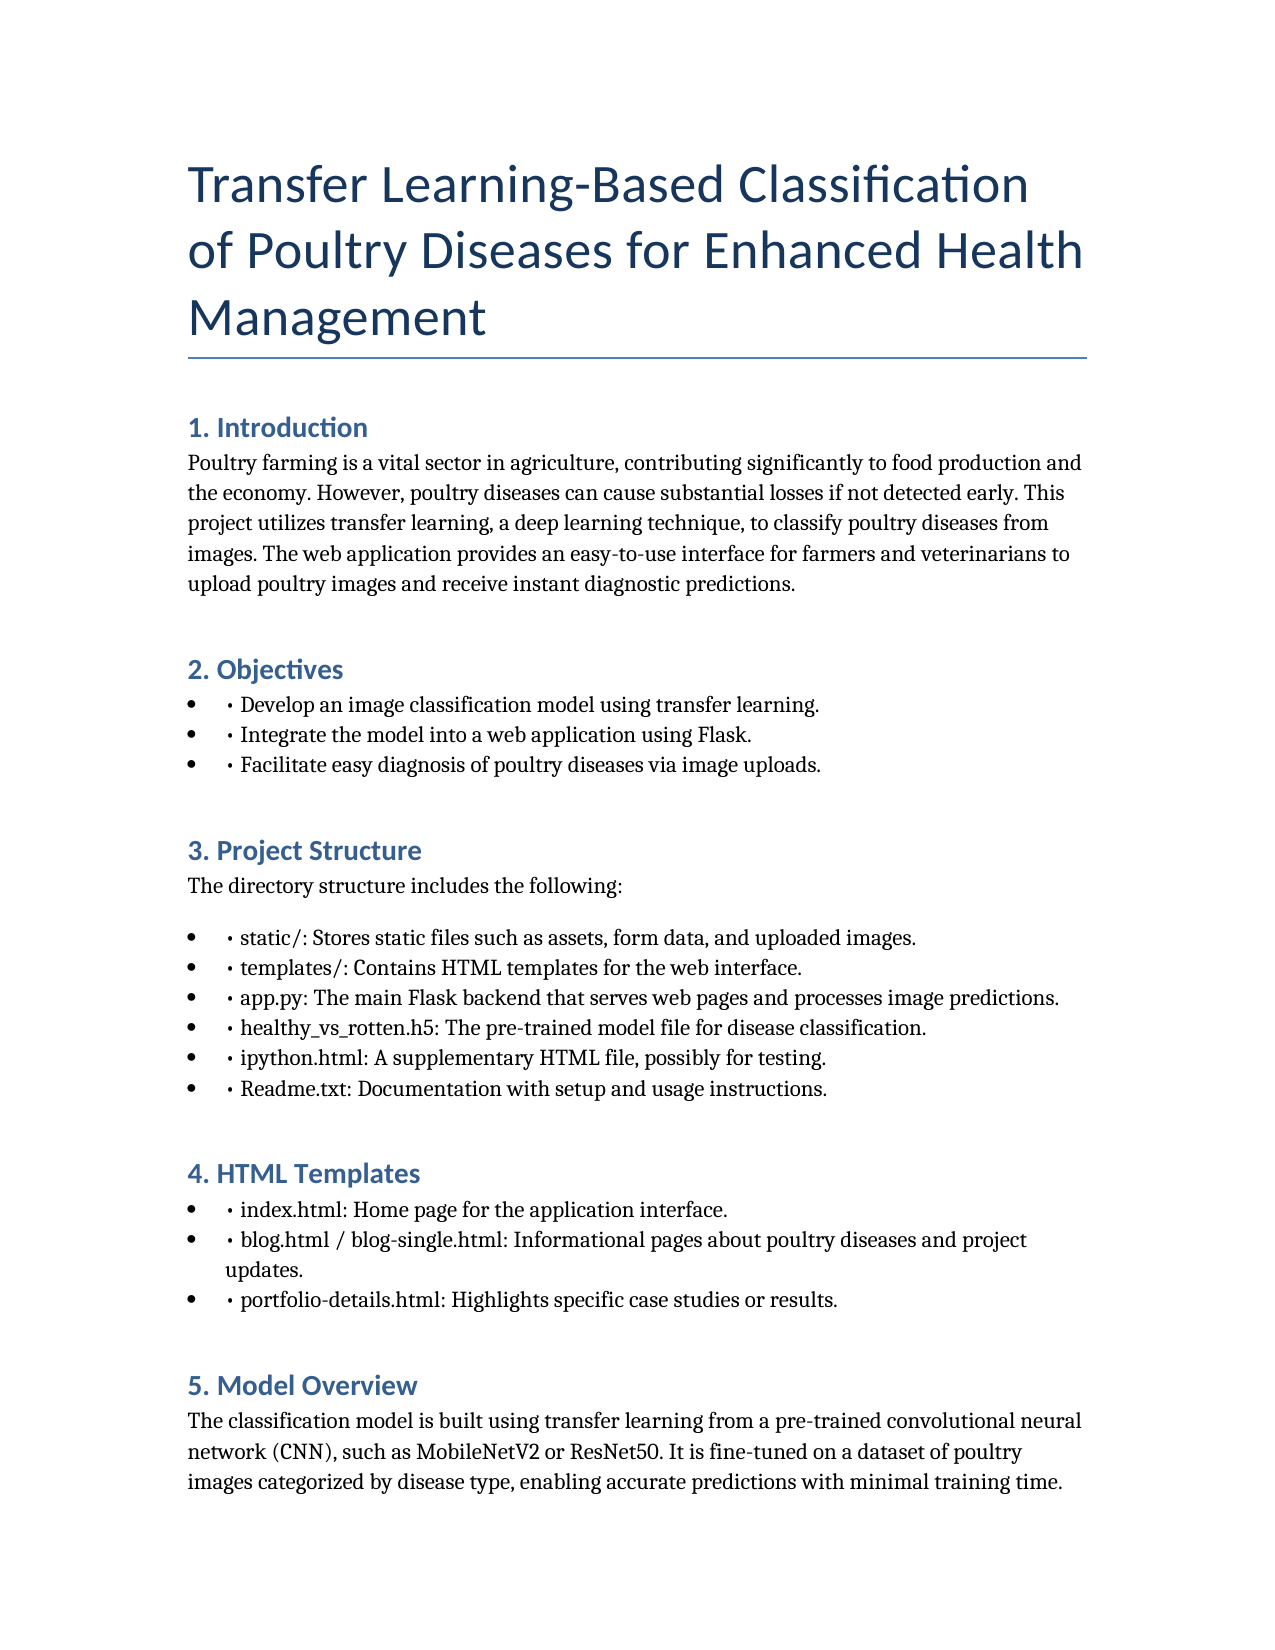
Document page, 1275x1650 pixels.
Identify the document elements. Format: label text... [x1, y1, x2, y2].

title Transfer Learning-Based Classification of Poultry Diseases for Enhanced Health Management [187, 150, 1087, 359]
text The classification model is built using transfer learning from a pre-trained convolutional neural network (CNN), such as MobileNetV2 or ResNet50. It is fine-tuned on a dataset of poultry images categorized by disease type, enabling accurate predictions with minimal training time. [187, 1408, 1087, 1495]
subtitle 4. HTML Templates [187, 1156, 1087, 1191]
list • app.py: The main Flask backend that serves web pages and processes image predictions. [187, 985, 1087, 1011]
subtitle 3. Project Structure [187, 832, 1087, 868]
subtitle 1. Introduction [187, 409, 1087, 444]
list • templates/: Contains HTML templates for the web interface. [187, 954, 1087, 981]
list • portfolio-details.html: Highlights specific case studies or results. [187, 1287, 1087, 1313]
list • index.html: Home page for the application interface. [187, 1197, 1087, 1223]
text Poultry farming is a vital sector in agriculture, contributing significantly to food production and the economy. However, poultry diseases can cause substantial losses if not detected early. This project utilizes transfer learning, a deep learning technique, to classify poultry diseases from images. The web application provides an easy-to-use interface for farmers and veterinarians to upload poultry images and receive instant diagnostic predictions. [187, 450, 1087, 597]
list • healthy_vs_rotten.h5: The pre-trained model file for disease classification. [187, 1015, 1087, 1041]
list • Readme.txt: Documentation with setup and usage instructions. [187, 1075, 1087, 1102]
list • ipython.html: A supplementary HTML file, possibly for testing. [187, 1045, 1087, 1072]
subtitle 2. Objectives [187, 651, 1087, 686]
text The directory structure includes the following: [187, 873, 1087, 900]
list • static/: Stores static files such as assets, form data, and uploaded images. [187, 924, 1087, 951]
list • blog.html / blog-single.html: Informational pages about poultry diseases and project updates. [187, 1227, 1087, 1283]
subtitle 5. Model Overview [187, 1367, 1087, 1403]
list • Integrate the model into a web application using Flask. [187, 722, 1087, 748]
list • Develop an image classification model using transfer learning. [187, 692, 1087, 718]
list • Facilitate easy diagnosis of poultry diseases via image uploads. [187, 752, 1087, 778]
